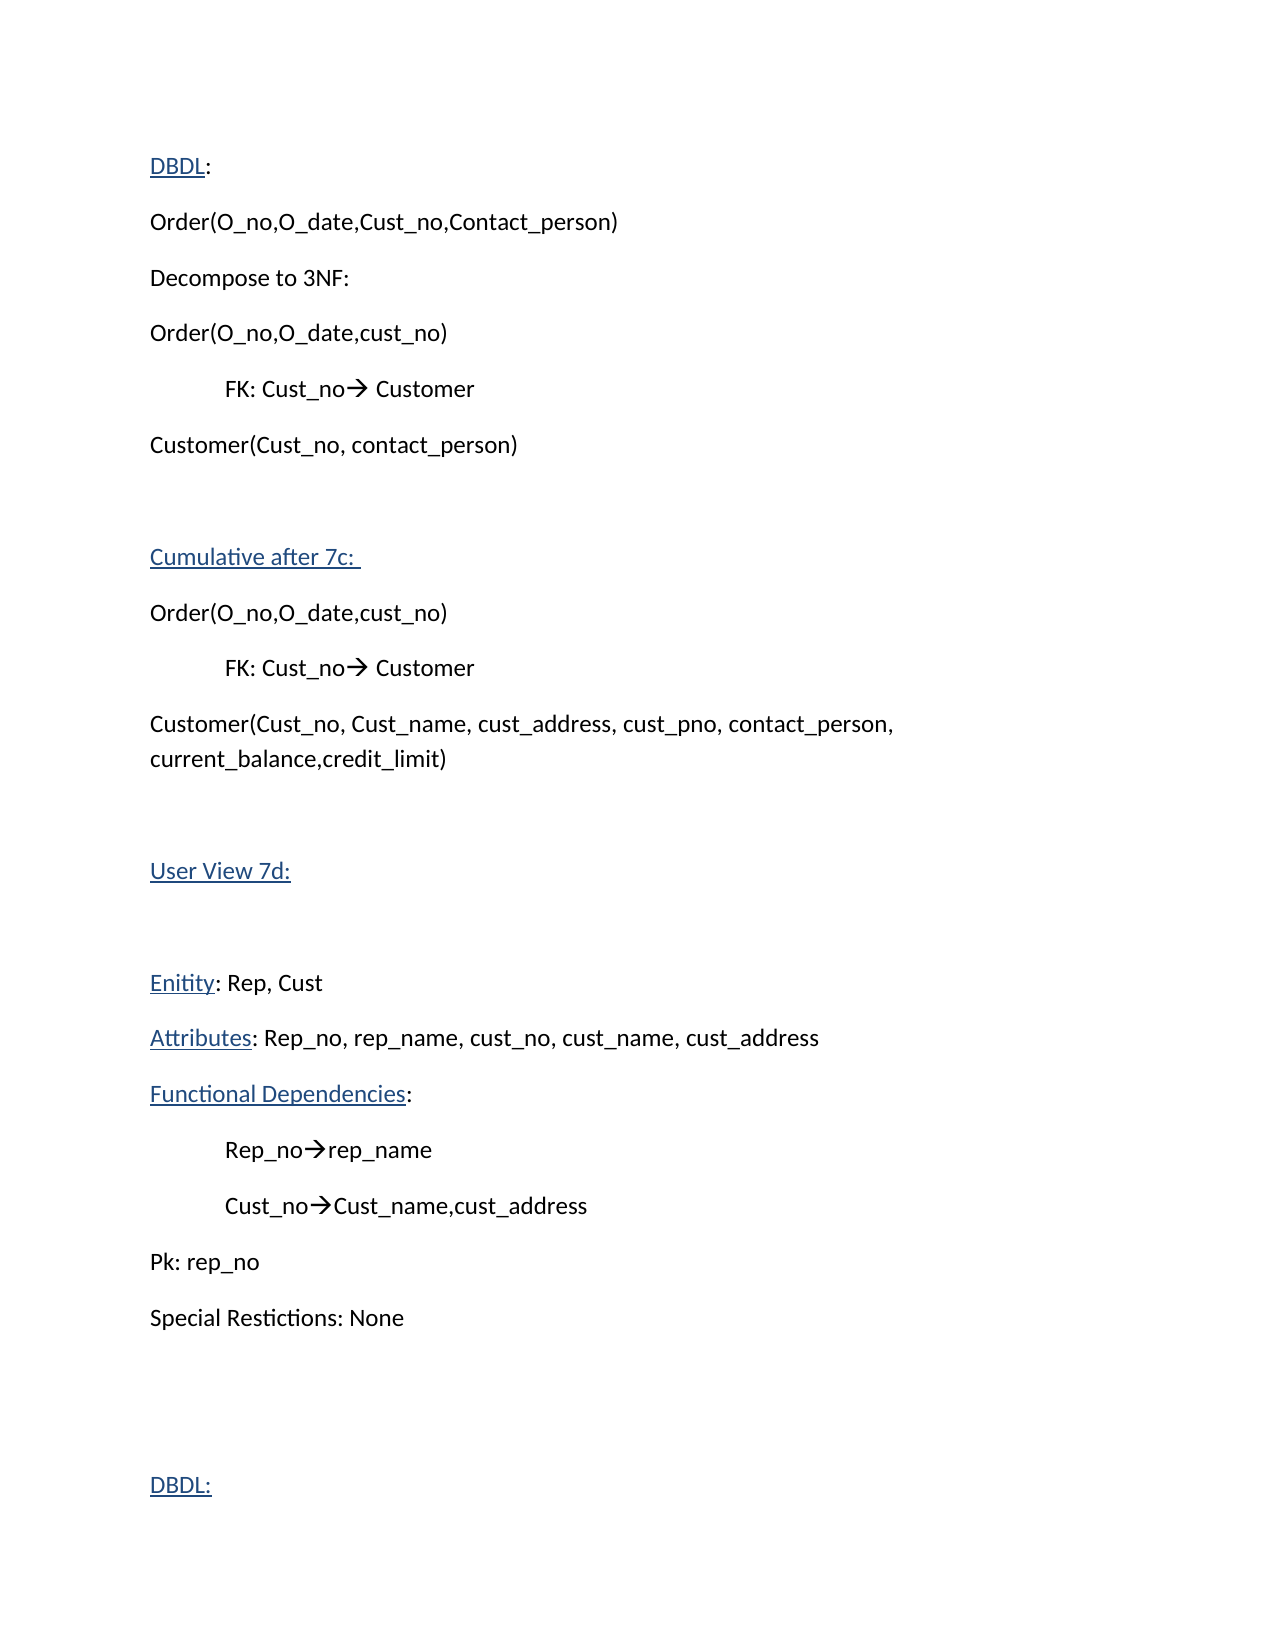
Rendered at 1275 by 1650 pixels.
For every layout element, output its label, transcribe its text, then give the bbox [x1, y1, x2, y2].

text Decompose to 3NF: [150, 262, 1125, 292]
text Cumulative after 7c: [150, 541, 1125, 571]
text Order(O_no,O_date,cust_no) [150, 317, 1125, 348]
text Customer(Cust_no, contact_person) [150, 429, 1125, 460]
text Customer(Cust_no, Cust_name, cust_address, cust_pno, contact_person, current_balance,credit_limit) [150, 708, 1125, 774]
text Special Restictions: None [150, 1302, 1125, 1332]
text DBDL: [150, 1469, 1125, 1500]
text Functional Dependencies: [150, 1078, 1125, 1109]
text FK: Cust_no Customer [150, 373, 1125, 404]
text FK: Cust_no Customer [150, 652, 1125, 683]
text Rep_norep_name [150, 1134, 1125, 1165]
text Order(O_no,O_date,Cust_no,Contact_person) [150, 206, 1125, 236]
text DBDL: [150, 150, 1125, 181]
text Attributes: Rep_no, rep_name, cust_no, cust_name, cust_address [150, 1022, 1125, 1053]
text Order(O_no,O_date,cust_no) [150, 597, 1125, 627]
text User View 7d: [150, 855, 1125, 886]
text Enitity: Rep, Cust [150, 967, 1125, 997]
text Cust_noCust_name,cust_address [150, 1190, 1125, 1221]
text Pk: rep_no [150, 1246, 1125, 1276]
